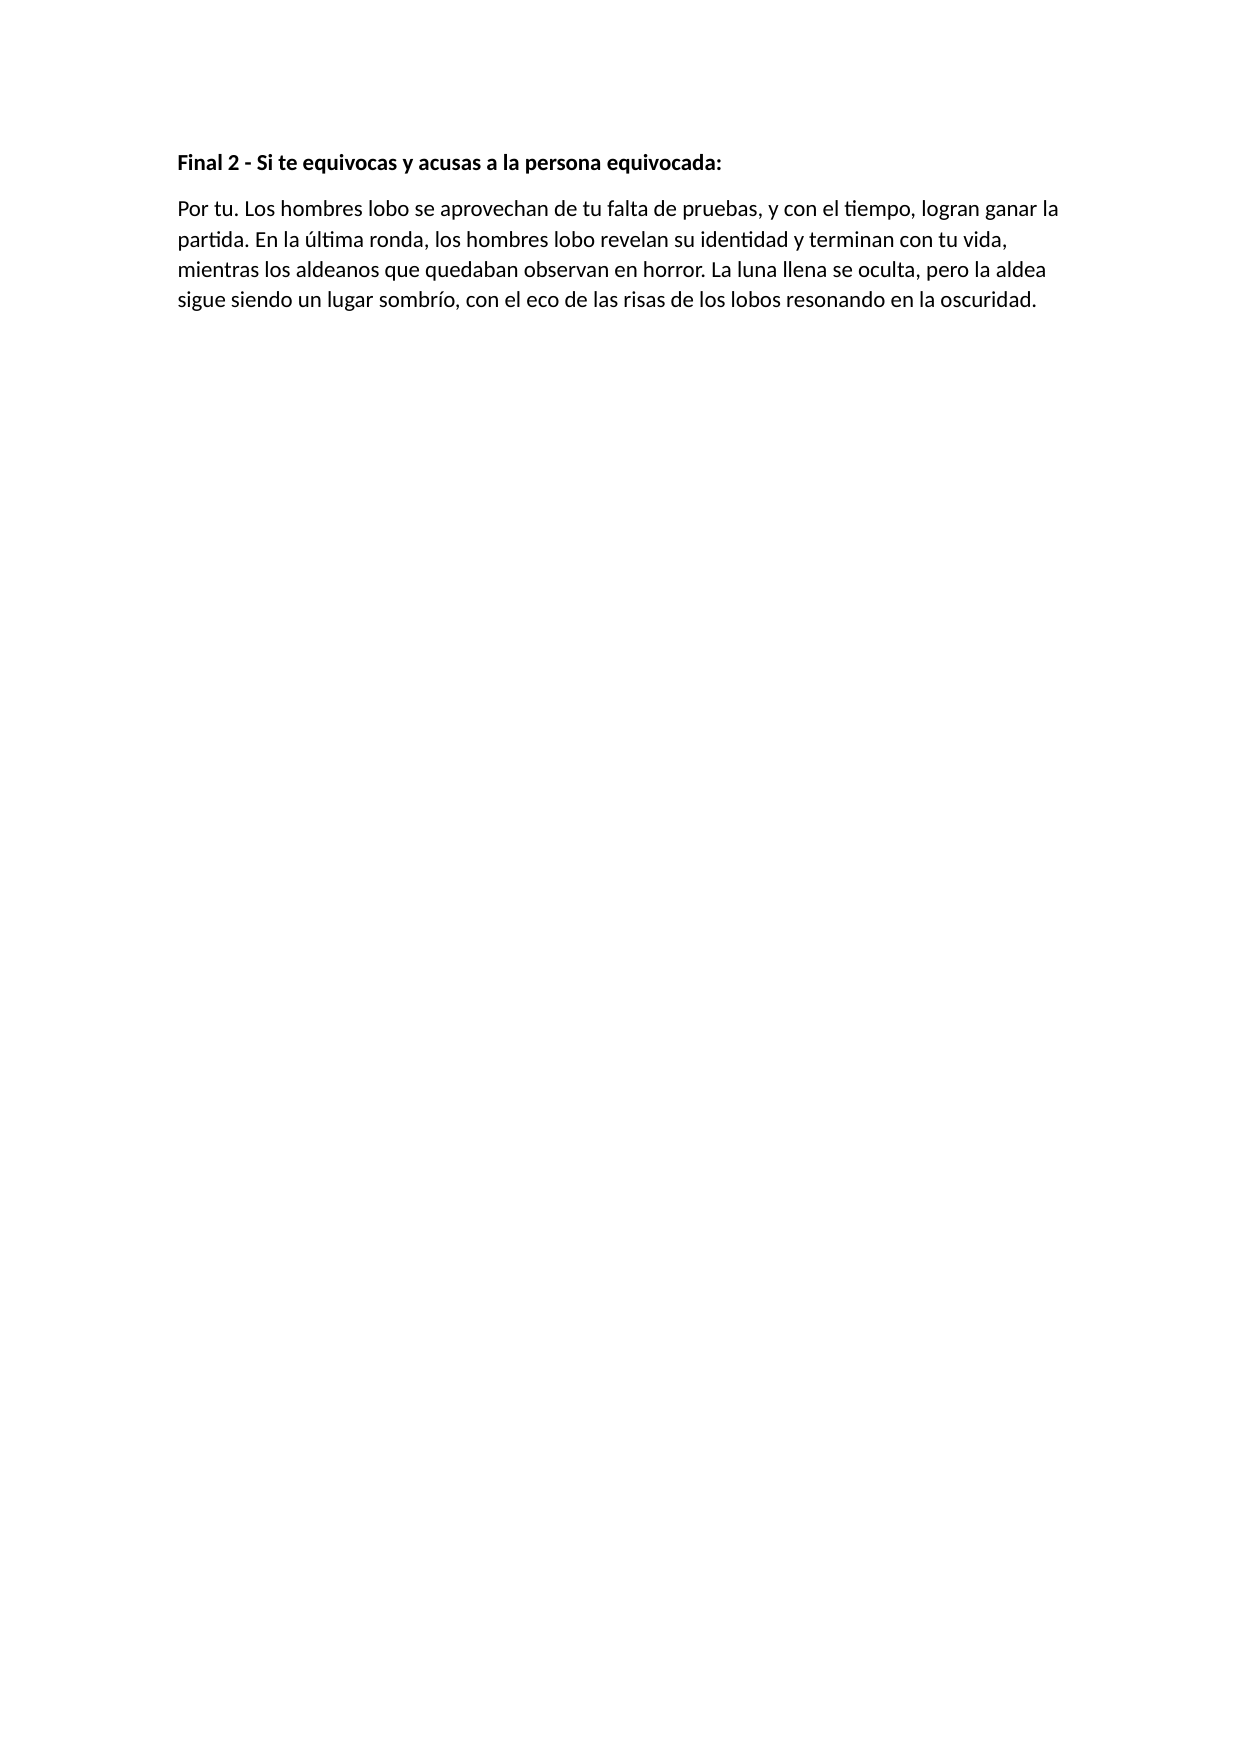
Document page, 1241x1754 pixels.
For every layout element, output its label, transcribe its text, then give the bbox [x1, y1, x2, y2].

text Final 2 - Si te equivocas y acusas a la persona equivocada: [177, 148, 1063, 176]
text Por tu. Los hombres lobo se aprovechan de tu falta de pruebas, y con el tiempo, logran ganar la partida. En la última ronda, los hombres lobo revelan su identidad y terminan con tu vida, mientras los aldeanos que quedaban observan en horror. La luna llena se oculta, pero la aldea sigue siendo un lugar sombrío, con el eco de las risas de los lobos resonando en la oscuridad. [177, 194, 1063, 313]
